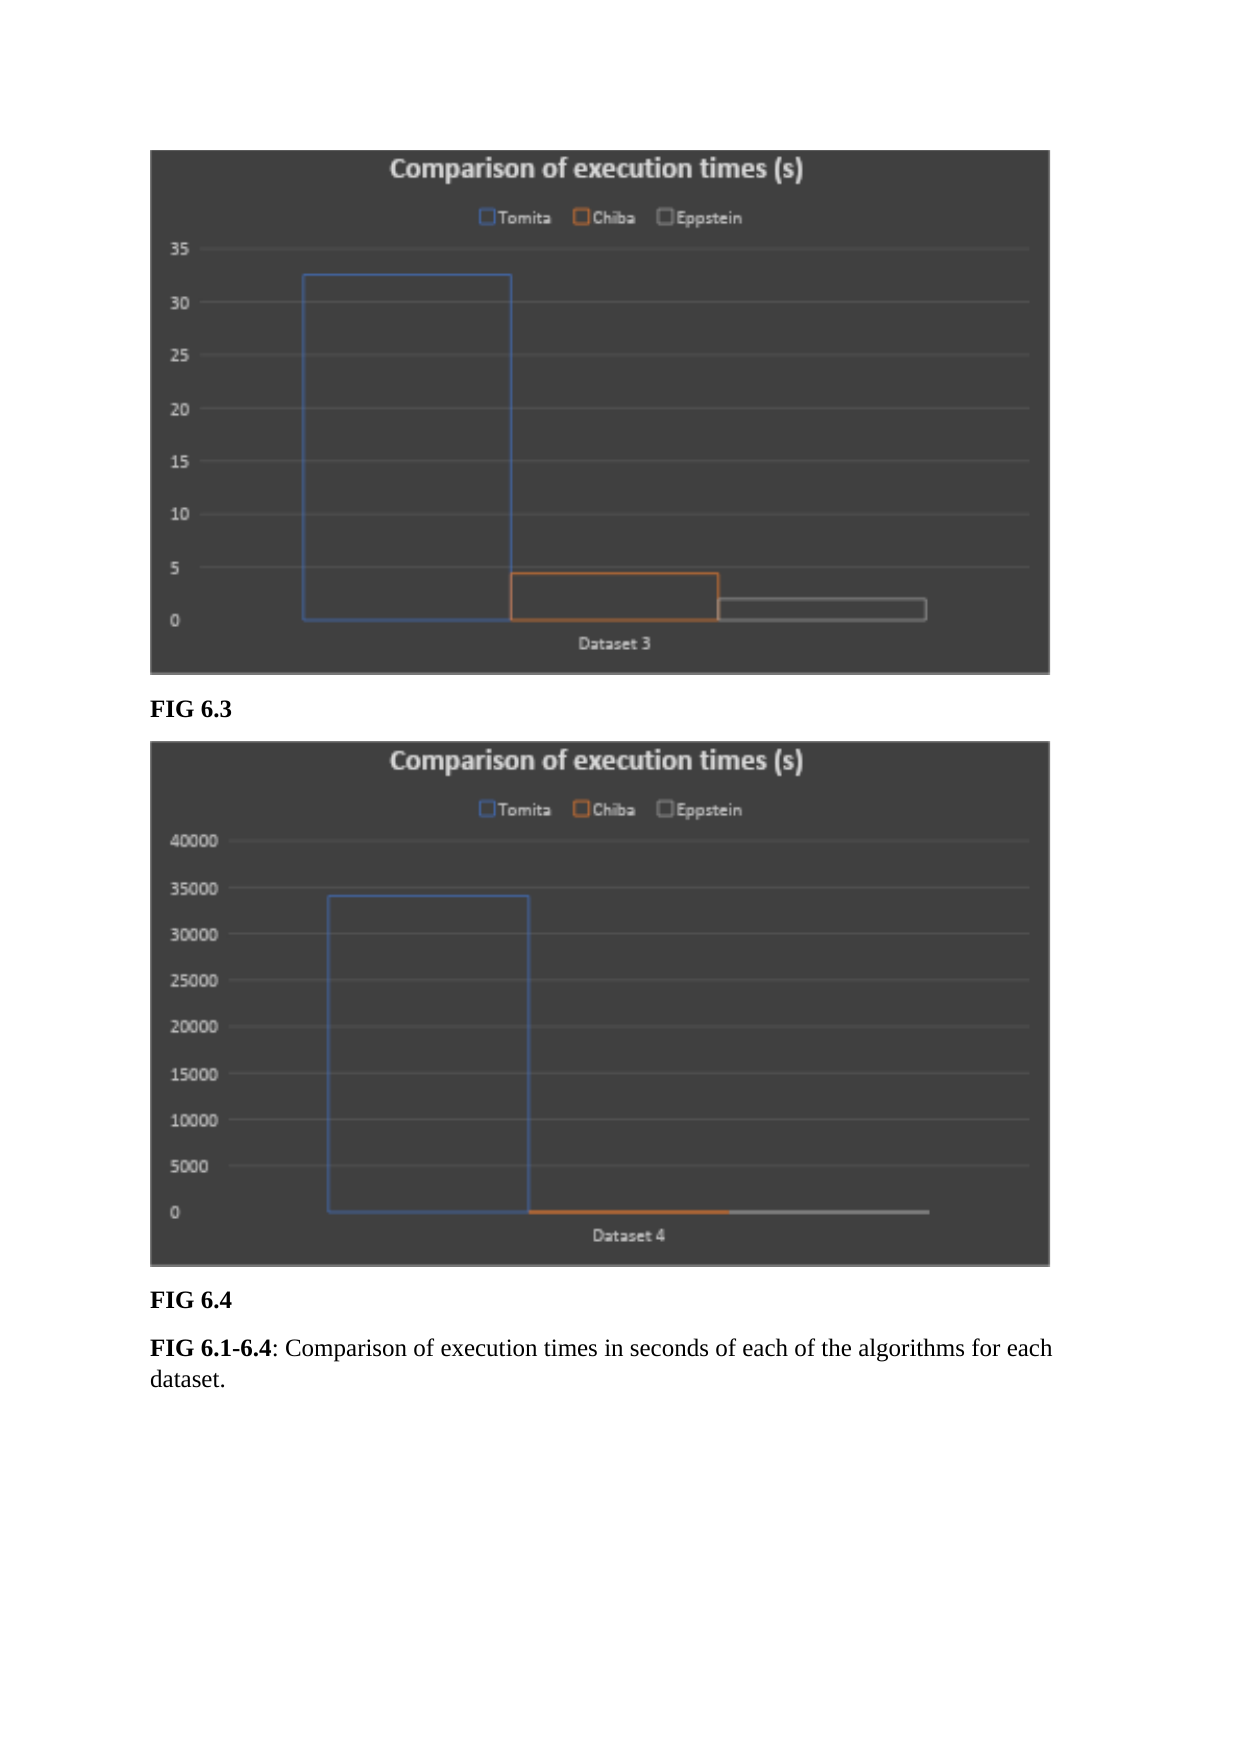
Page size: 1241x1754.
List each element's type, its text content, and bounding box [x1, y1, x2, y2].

text FIG 6.4 [150, 1285, 1090, 1314]
picture [150, 150, 1050, 675]
text FIG 6.3 [150, 694, 1090, 723]
text FIG 6.1-6.4: Comparison of execution times in seconds of each of the algorithms for each dataset. [150, 1333, 1090, 1393]
picture [150, 741, 1050, 1267]
